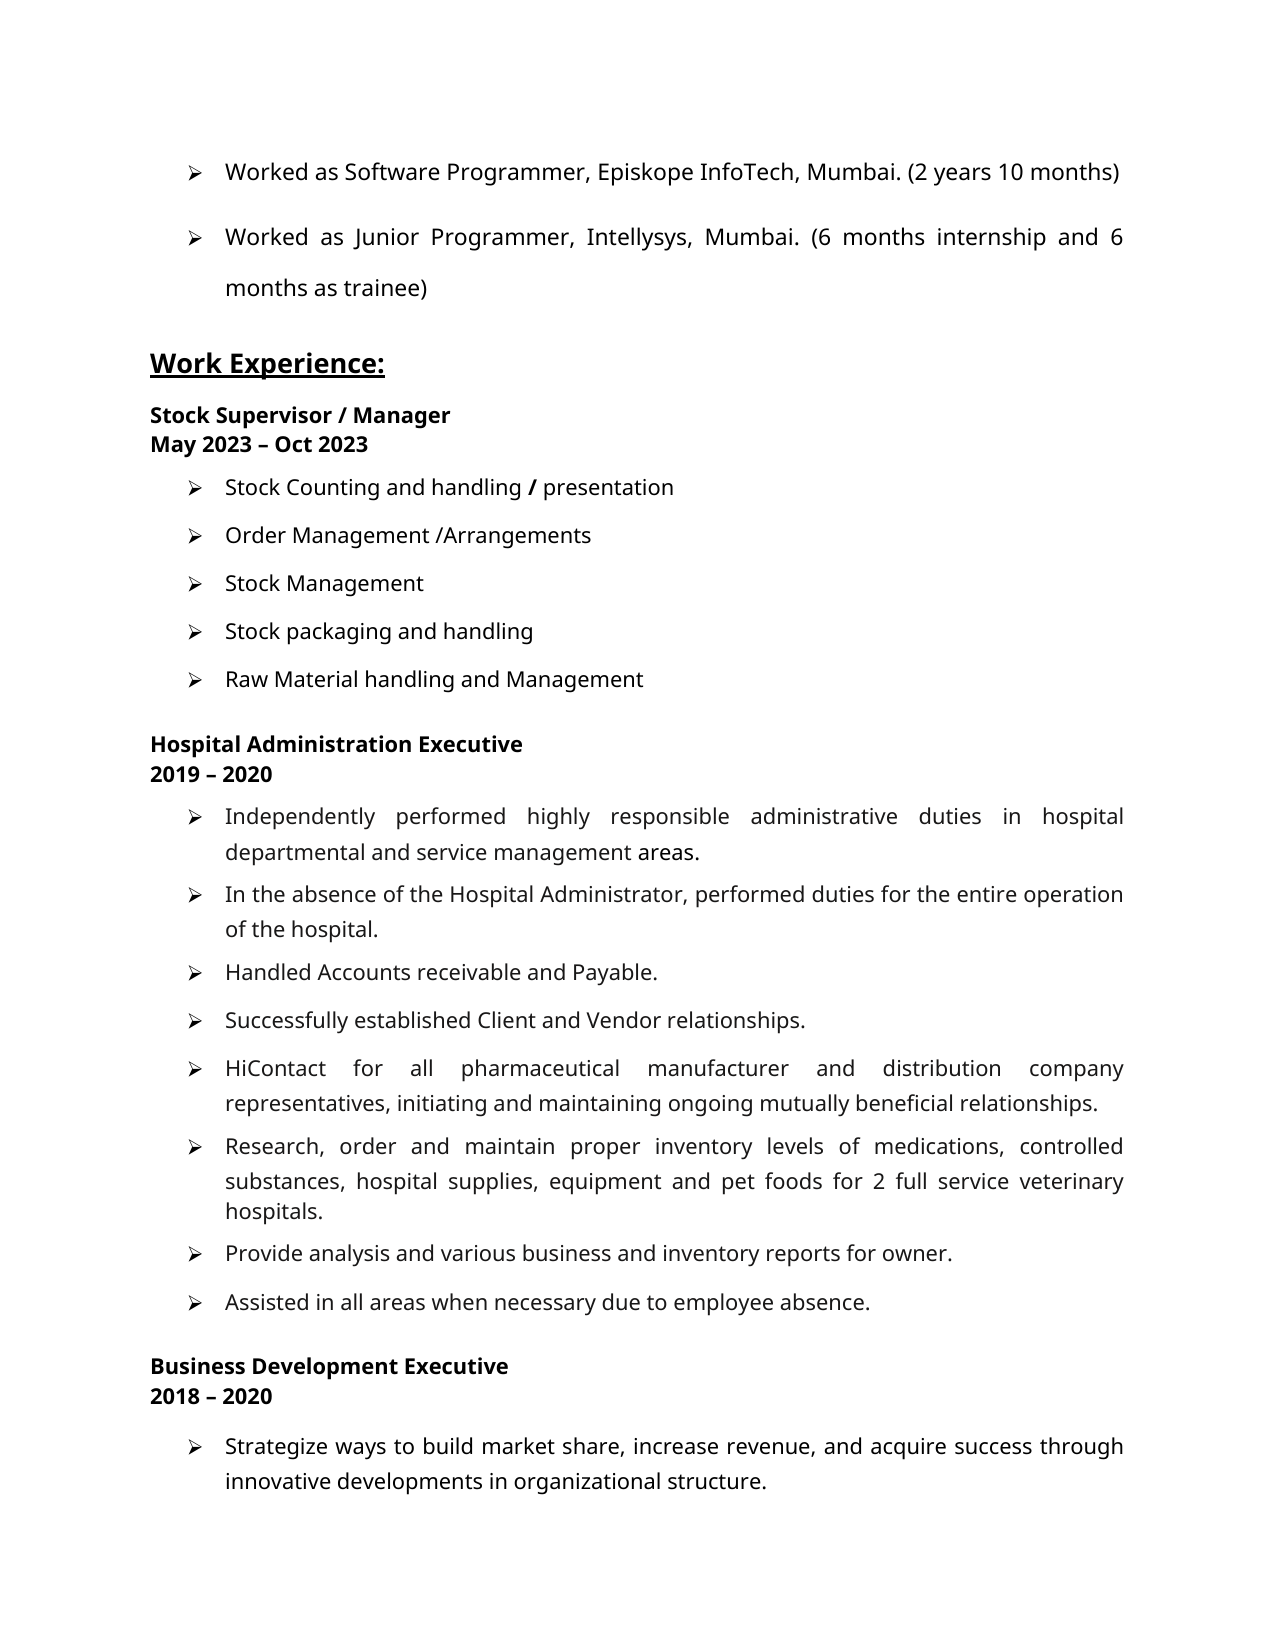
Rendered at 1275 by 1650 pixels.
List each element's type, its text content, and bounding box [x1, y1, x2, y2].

list Assisted in all areas when necessary due to employee absence. [187, 1279, 1125, 1322]
list Worked as Junior Programmer, Intellysys, Mumbai. (6 months internship and 6 months as trainee) [187, 214, 1125, 304]
list Successfully established Client and Vendor relationships. [187, 998, 1125, 1040]
text Hospital Administration Executive [150, 729, 1125, 759]
text 2018 – 2020 [150, 1381, 1125, 1411]
list Stock Management [187, 561, 1125, 603]
list Worked as Software Programmer, Episkope InfoTech, Mumbai. (2 years 10 months) [187, 150, 1125, 193]
text 2019 – 2020 [150, 759, 1125, 789]
list HiContact for all pharmaceutical manufacturer and distribution company representatives, initiating and maintaining ongoing mutually beneficial relationships. [187, 1046, 1125, 1118]
list Research, order and maintain proper inventory levels of medications, controlled substances, hospital supplies, equipment and pet foods for 2 full service veterinary hospitals. [187, 1123, 1125, 1226]
list Order Management /Arrangements [187, 512, 1125, 555]
list Raw Material handling and Management [187, 657, 1125, 699]
text May 2023 – Oct 2023 [150, 429, 1125, 459]
text Stock Supervisor / Manager [150, 399, 1125, 429]
text Business Development Executive [150, 1351, 1125, 1381]
list Stock Counting and handling / presentation [187, 464, 1125, 507]
list In the absence of the Hospital Administrator, performed duties for the entire operation of the hospital. [187, 872, 1125, 944]
text Work Experience: [150, 344, 1125, 381]
list Handled Accounts receivable and Payable. [187, 949, 1125, 992]
list Independently performed highly responsible administrative duties in hospital departmental and service management areas. [187, 794, 1125, 866]
list Stock packaging and handling [187, 608, 1125, 651]
list Provide analysis and various business and inventory reports for owner. [187, 1231, 1125, 1274]
list Strategize ways to build market share, increase revenue, and acquire success through innovative developments in organizational structure. [187, 1423, 1125, 1496]
